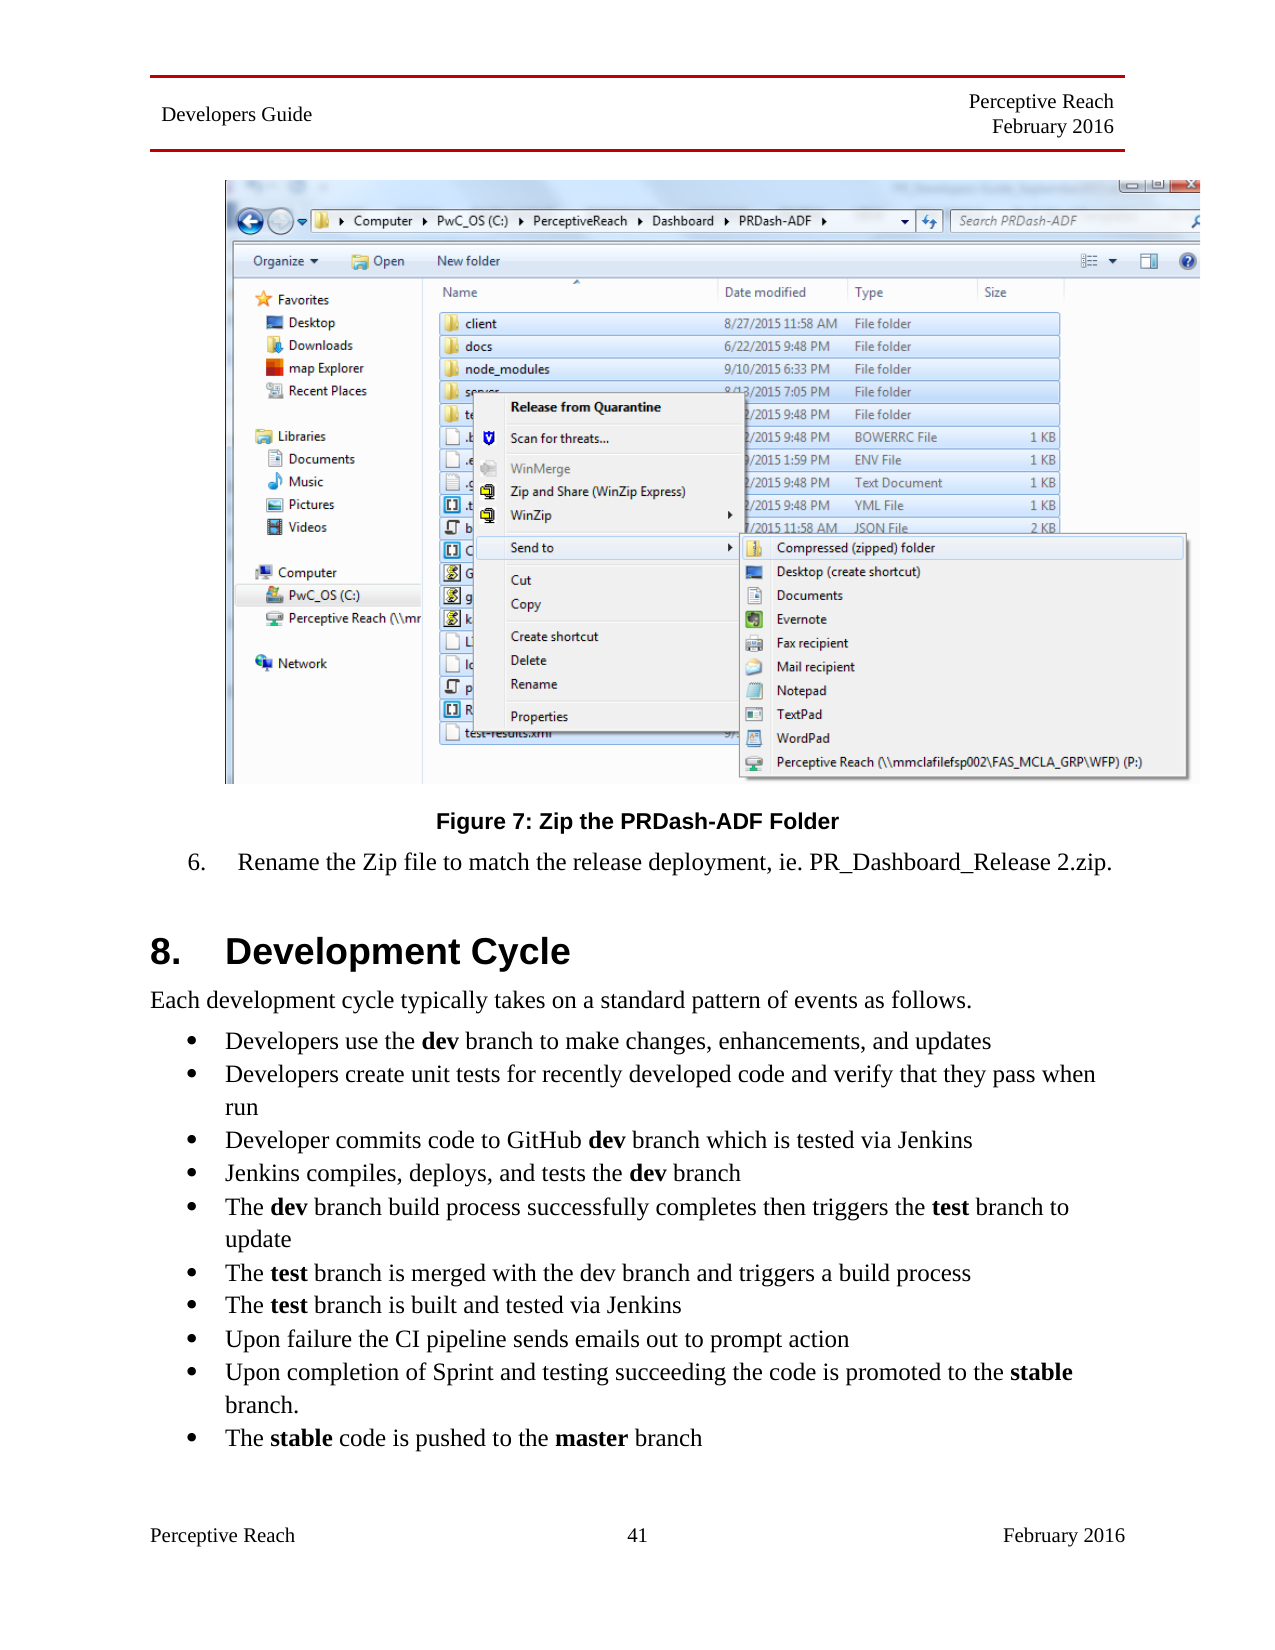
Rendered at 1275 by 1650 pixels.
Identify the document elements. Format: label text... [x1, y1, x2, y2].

list Upon completion of Sprint and testing succeeding the code is promoted to the stable branch. [187, 1357, 1125, 1418]
text Figure 7: Zip the PRDash-ADF Folder [150, 808, 1125, 834]
list The test branch is built and tested via Jenkins [187, 1291, 1125, 1319]
list The dev branch build process successfully completes then triggers the test branch to update [187, 1192, 1125, 1253]
list The stable code is pushed to the master branch [187, 1423, 1125, 1451]
list Rename the Zip file to match the release deployment, ie. PR_Dashboard_Release 2.zip. [187, 847, 1125, 876]
list Upon failure the CI pipeline sends emails out to prompt action [187, 1324, 1125, 1352]
text Each development cycle typically takes on a standard pattern of events as follows. [150, 985, 1125, 1014]
list Developers use the dev branch to make changes, enhancements, and updates [187, 1026, 1125, 1055]
picture [225, 180, 1200, 784]
list Jenkins compiles, deploys, and tests the dev branch [187, 1158, 1125, 1187]
list The test branch is merged with the dev branch and triggers a build process [187, 1258, 1125, 1286]
list Developer commits code to GitHub dev branch which is tested via Jenkins [187, 1126, 1125, 1154]
list Developers create unit tests for recently developed code and verify that they pass when run [187, 1059, 1125, 1121]
subtitle Development Cycle [150, 929, 1125, 973]
